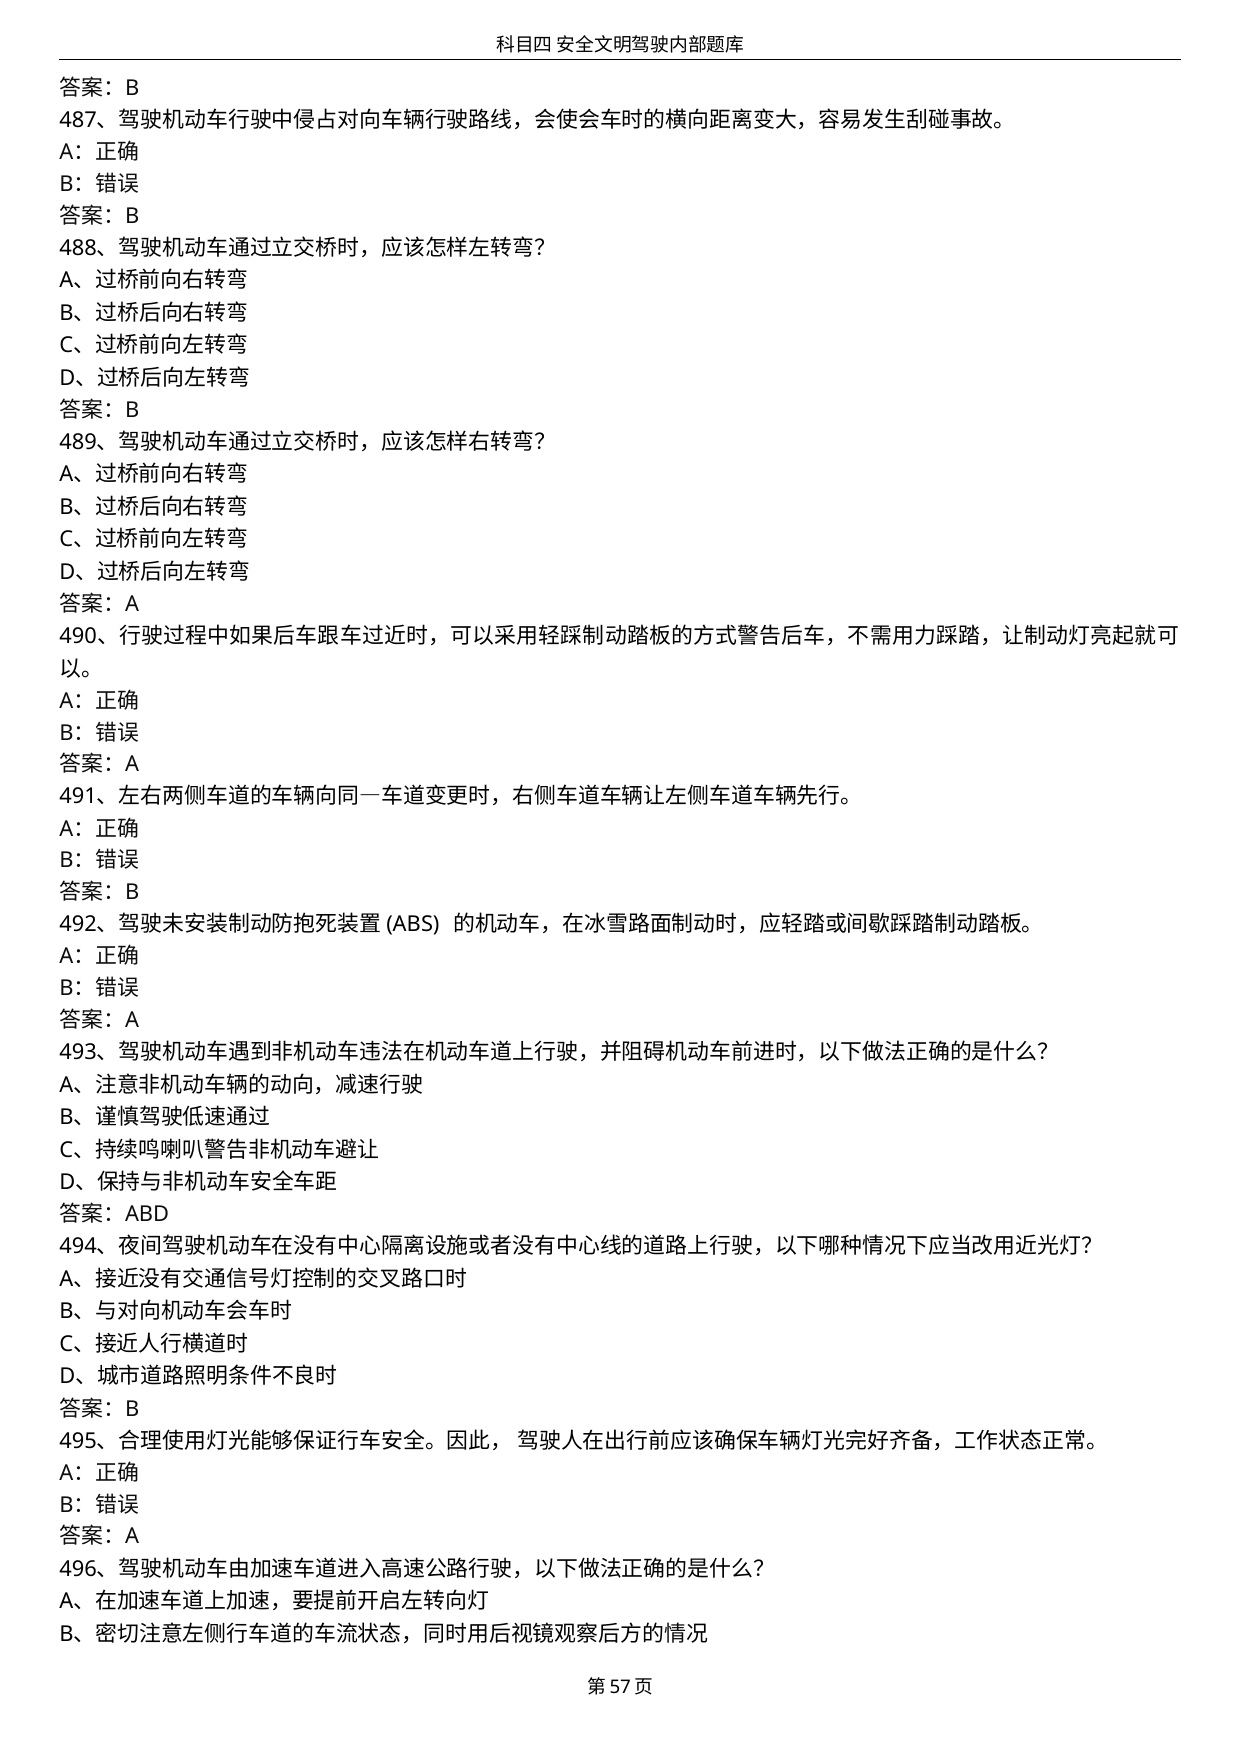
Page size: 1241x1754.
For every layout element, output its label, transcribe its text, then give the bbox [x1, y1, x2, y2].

text B、谨慎驾驶低速通过 [59, 1099, 1181, 1131]
text B：错误 [59, 166, 1181, 198]
text A：正确 [59, 938, 1181, 970]
text 答案：B [59, 392, 1181, 424]
text B：错误 [59, 970, 1181, 1002]
text 答案：B [59, 874, 1181, 906]
text C、接近人行横道时 [59, 1326, 1181, 1358]
text 答案：A [59, 1002, 1181, 1034]
text C、过桥前向左转弯 [59, 521, 1181, 554]
text A、过桥前向右转弯 [59, 456, 1181, 489]
text B、与对向机动车会车时 [59, 1293, 1181, 1326]
text D、过桥后向左转弯 [59, 554, 1181, 586]
text 495、合理使用灯光能够保证行车安全。因此， 驾驶人在出行前应该确保车辆灯光完好齐备，工作状态正常。 [59, 1422, 1181, 1455]
text A：正确 [59, 1455, 1181, 1487]
text C、持续鸣喇叭警告非机动车避让 [59, 1131, 1181, 1164]
text 493、驾驶机动车遇到非机动车违法在机动车道上行驶，并阻碍机动车前进时，以下做法正确的是什么？ [59, 1034, 1181, 1066]
text 492、驾驶未安装制动防抱死装置 (ABS) 的机动车，在冰雪路面制动时，应轻踏或间歇踩踏制动踏板。 [59, 906, 1181, 938]
text 答案：A [59, 1518, 1181, 1550]
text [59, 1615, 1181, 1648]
text D、保持与非机动车安全车距 [59, 1164, 1181, 1196]
text 491、左右两侧车道的车辆向同—车道变更时，右侧车道车辆让左侧车道车辆先行。 [59, 778, 1181, 811]
text 答案：B [59, 1391, 1181, 1422]
text A、在加速车道上加速，要提前开启左转向灯 [59, 1583, 1181, 1615]
text 489、驾驶机动车通过立交桥时，应该怎样右转弯？ [59, 424, 1181, 456]
text 496、驾驶机动车由加速车道进入高速公路行驶，以下做法正确的是什么？ [59, 1550, 1181, 1583]
text 487、驾驶机动车行驶中侵占对向车辆行驶路线，会使会车时的横向距离变大，容易发生刮碰事故。 [59, 102, 1181, 134]
text D、城市道路照明条件不良时 [59, 1358, 1181, 1391]
text 490、行驶过程中如果后车跟车过近时，可以采用轻踩制动踏板的方式警告后车，不需用力踩踏，让制动灯亮起就可以。 [59, 618, 1181, 683]
text B、过桥后向右转弯 [59, 489, 1181, 521]
text A、注意非机动车辆的动向，减速行驶 [59, 1066, 1181, 1099]
text 答案：B [59, 70, 1181, 102]
text 488、驾驶机动车通过立交桥时，应该怎样左转弯？ [59, 229, 1181, 262]
text 答案：ABD [59, 1196, 1181, 1228]
text C、过桥前向左转弯 [59, 327, 1181, 359]
text 494、夜间驾驶机动车在没有中心隔离设施或者没有中心线的道路上行驶，以下哪种情况下应当改用近光灯？ [59, 1228, 1181, 1261]
text B：错误 [59, 715, 1181, 746]
text B、过桥后向右转弯 [59, 294, 1181, 327]
text A：正确 [59, 811, 1181, 842]
text B：错误 [59, 842, 1181, 874]
text 答案：B [59, 198, 1181, 229]
text A：正确 [59, 683, 1181, 715]
text D、过桥后向左转弯 [59, 359, 1181, 392]
text A：正确 [59, 134, 1181, 166]
text A、过桥前向右转弯 [59, 262, 1181, 294]
text B：错误 [59, 1487, 1181, 1518]
text 答案：A [59, 746, 1181, 778]
text 答案：A [59, 586, 1181, 618]
text A、接近没有交通信号灯控制的交叉路口时 [59, 1261, 1181, 1293]
